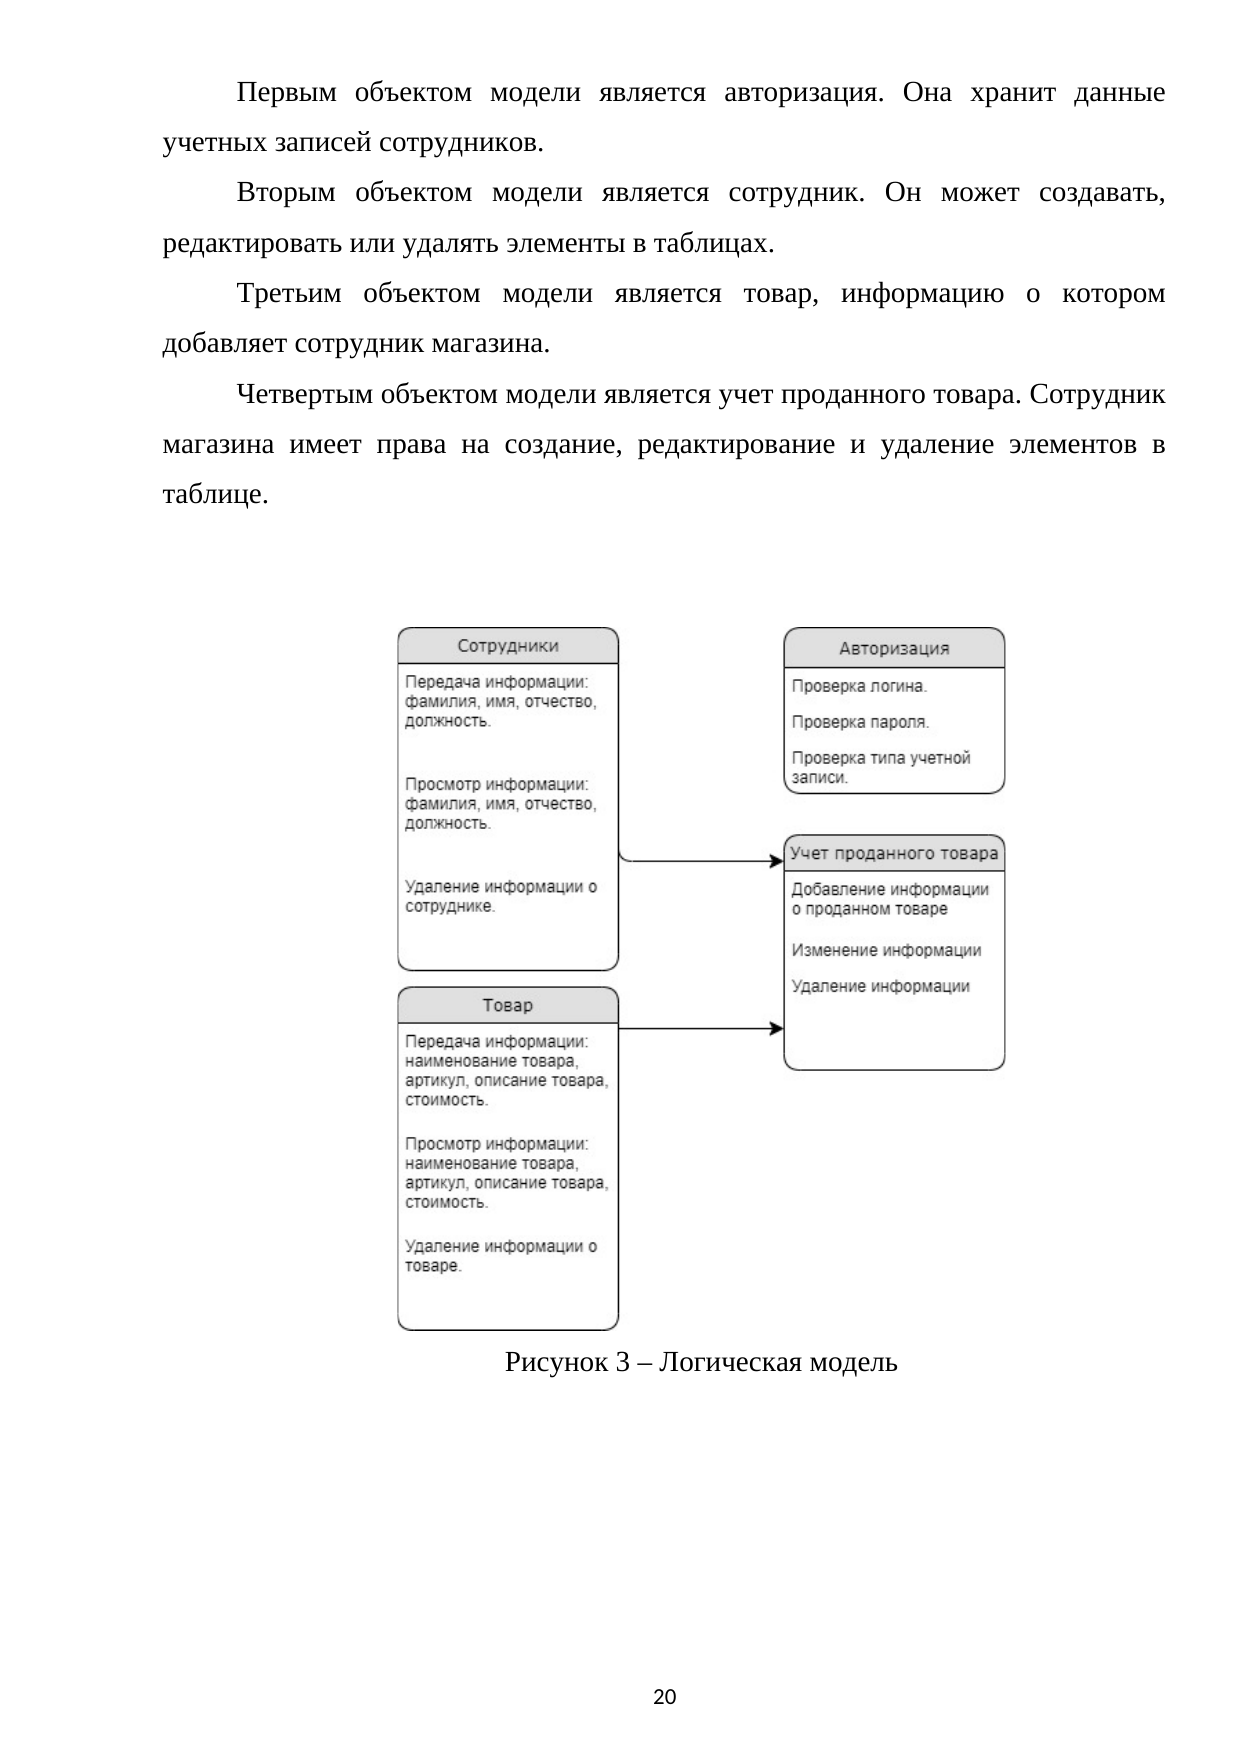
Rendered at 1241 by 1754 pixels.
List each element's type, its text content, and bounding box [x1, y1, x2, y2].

text Рисунок 3 – Логическая модель [162, 1344, 1167, 1378]
text Четвертым объектом модели является учет проданного товара. Сотрудник магазина имеет права на создание, редактирование и удаление элементов в таблице. [162, 376, 1167, 510]
text Третьим объектом модели является товар, информацию о котором добавляет сотрудник магазина. [162, 275, 1167, 359]
text Первым объектом модели является авторизация. Она хранит данные учетных записей сотрудников. [162, 74, 1167, 158]
picture [397, 627, 1006, 1331]
text Вторым объектом модели является сотрудник. Он может создавать, редактировать или удалять элементы в таблицах. [162, 174, 1167, 258]
